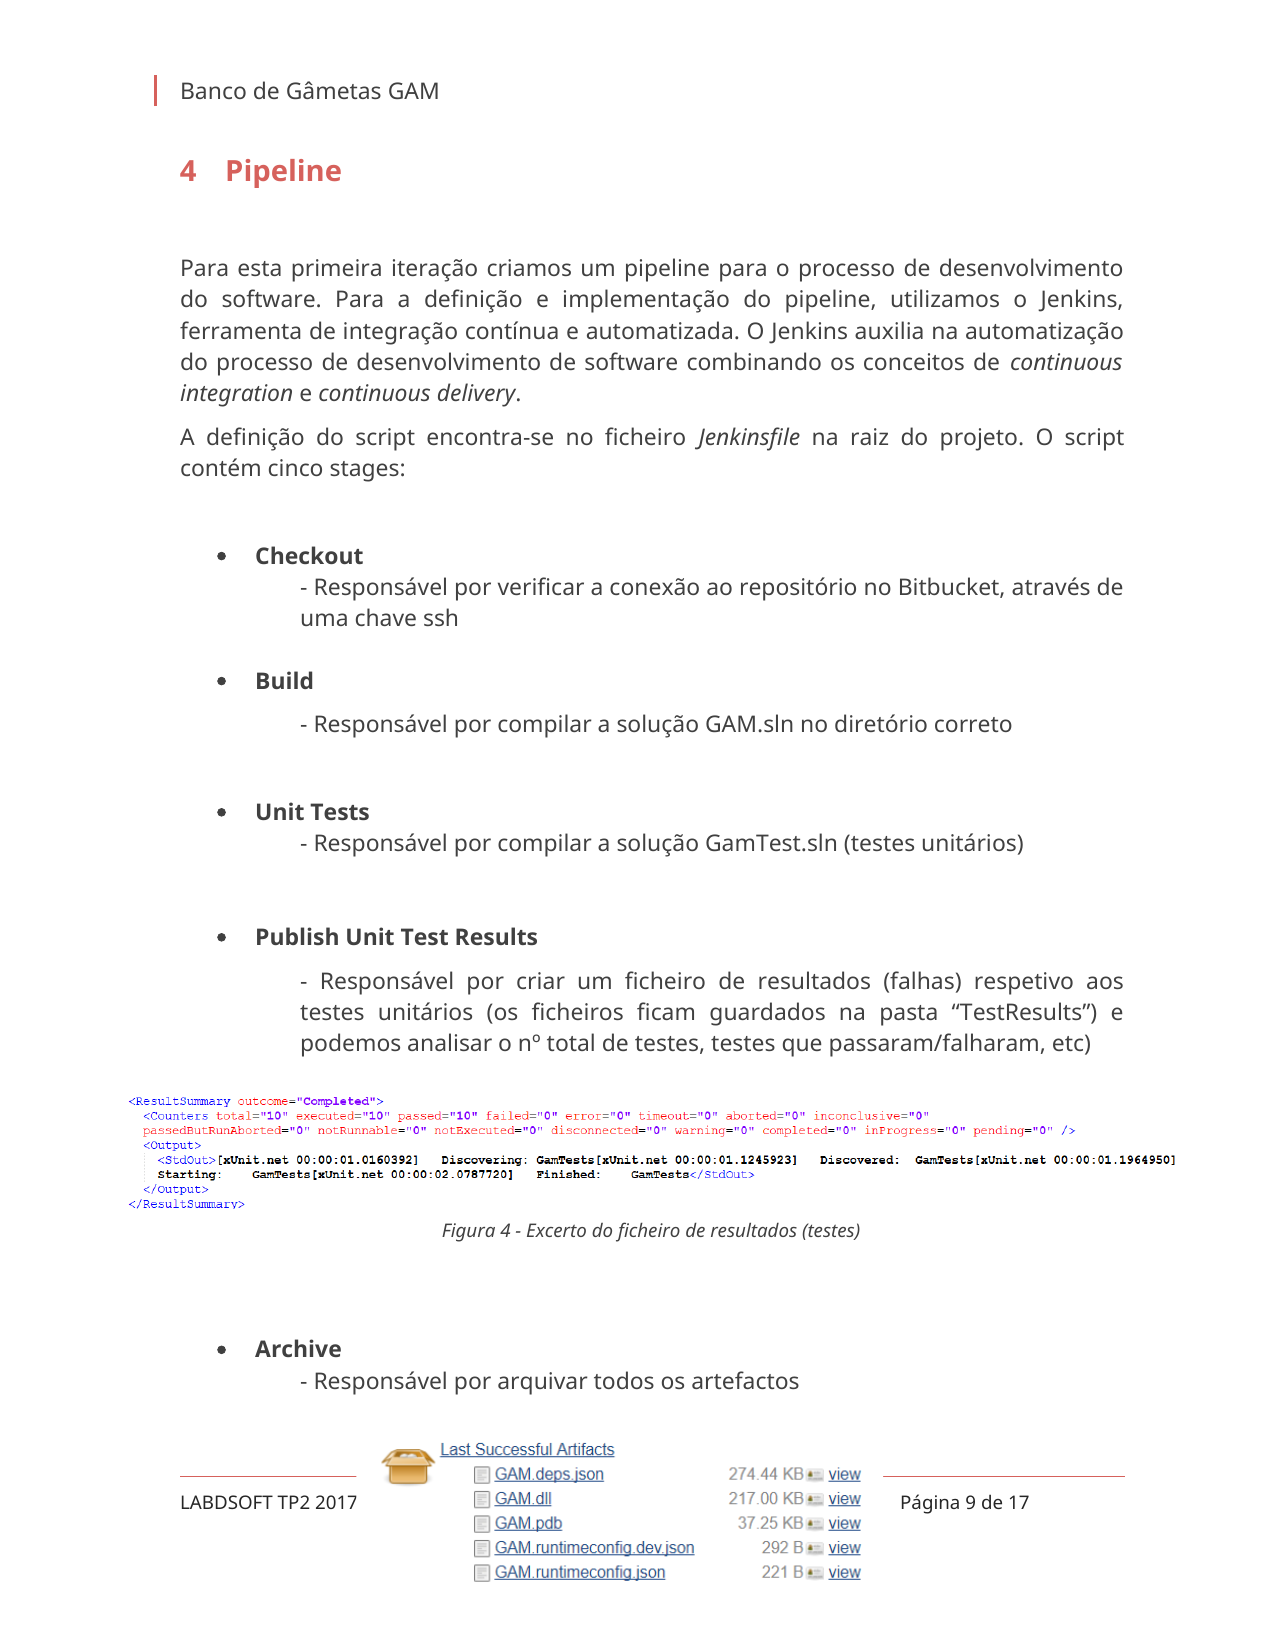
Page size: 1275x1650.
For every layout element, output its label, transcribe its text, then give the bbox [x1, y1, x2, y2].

subtitle Pipeline [179, 150, 1125, 190]
list Publish Unit Test Results [217, 921, 1125, 952]
picture [355, 1398, 883, 1586]
list Checkout [217, 540, 1125, 571]
text A definição do script encontra-se no ficheiro Jenkinsfile na raiz do projeto. O script contém cinco stages: [180, 421, 1125, 483]
text - Responsável por compilar a solução GAM.sln no diretório correto [255, 708, 1125, 740]
list - Responsável por arquivar todos os artefactos [255, 1365, 1125, 1396]
list - Responsável por compilar a solução GamTest.sln (testes unitários) [255, 827, 1125, 858]
list - Responsável por verificar a conexão ao repositório no Bitbucket, através de uma chave ssh [300, 571, 1125, 633]
picture [115, 1095, 1178, 1208]
list Archive [217, 1333, 1125, 1365]
list Build [217, 665, 1125, 696]
list Unit Tests [217, 796, 1125, 827]
text - Responsável por criar um ficheiro de resultados (falhas) respetivo aos testes unitários (os ficheiros ficam guardados na pasta “TestResults”) e podemos analisar o nº total de testes, testes que passaram/falharam, etc) [300, 965, 1125, 1058]
